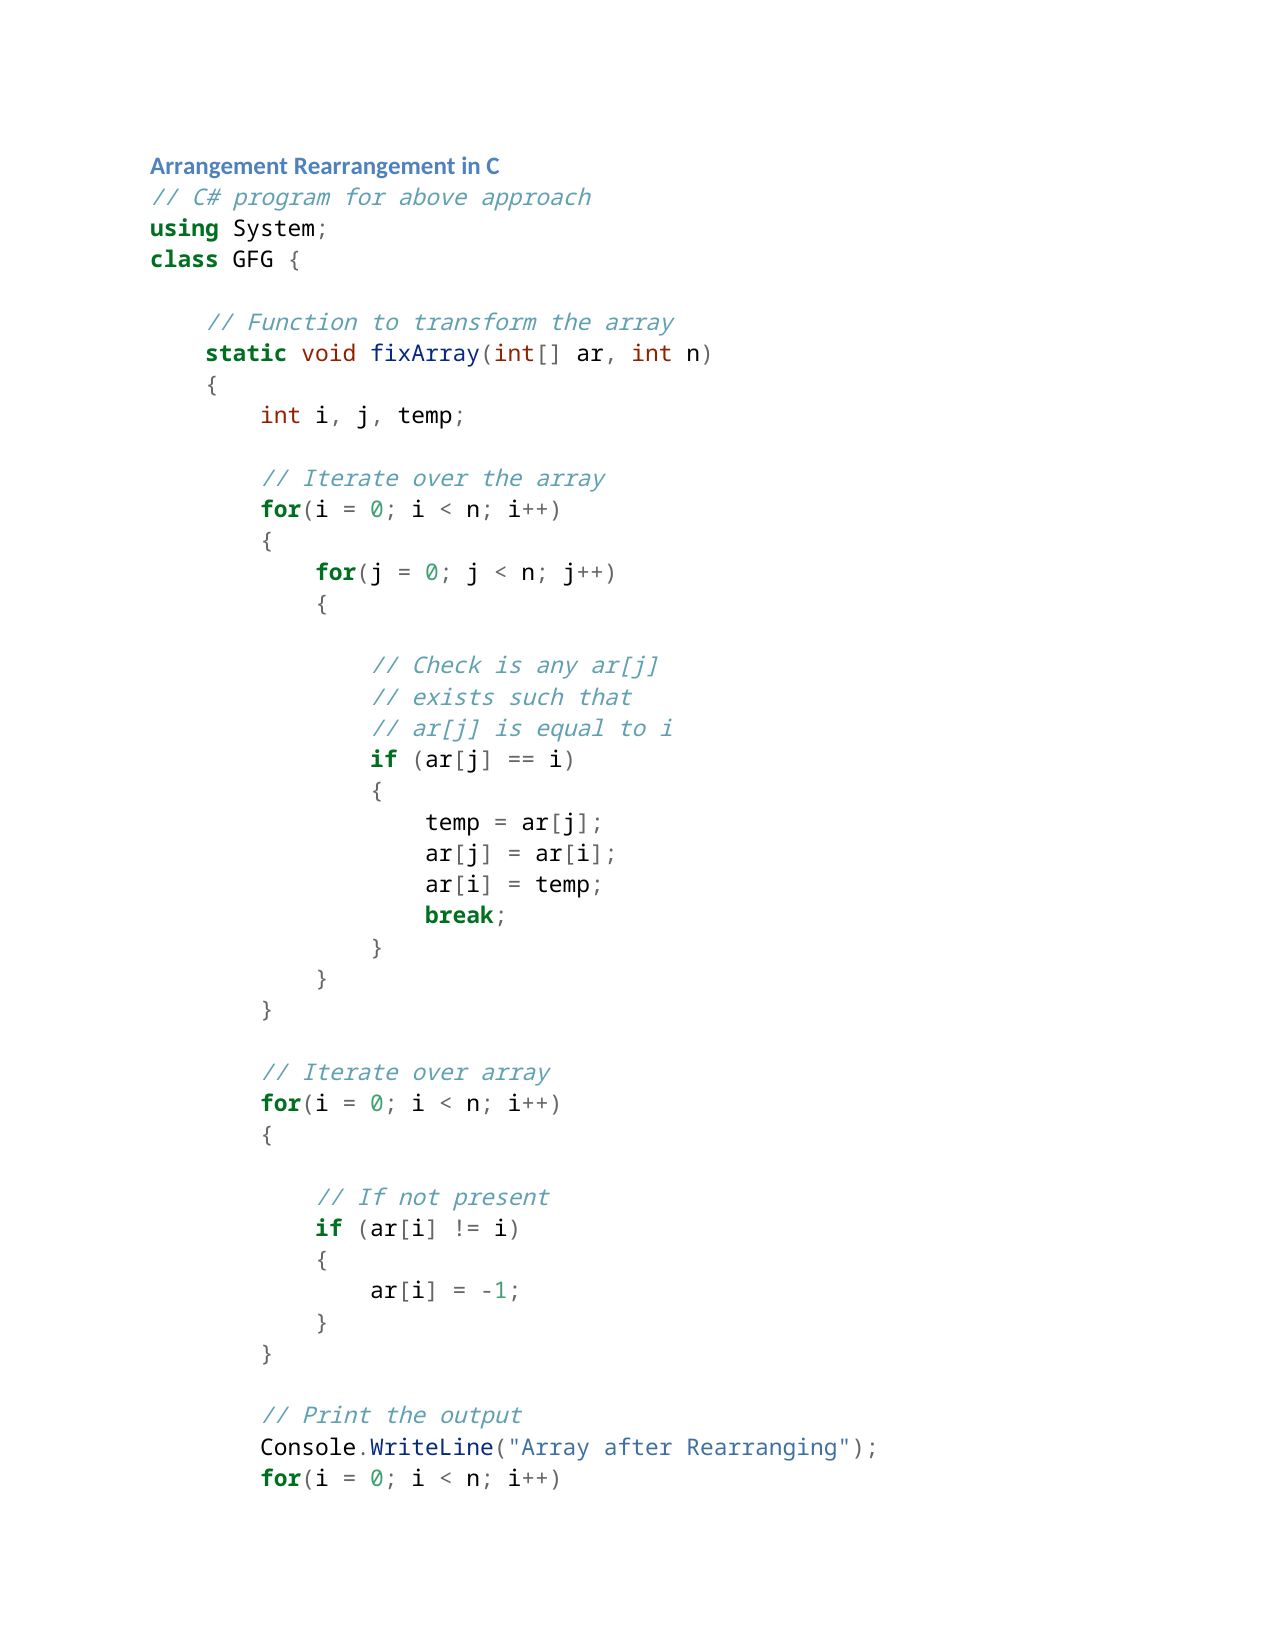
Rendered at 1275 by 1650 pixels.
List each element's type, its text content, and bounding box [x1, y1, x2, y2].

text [150, 181, 1125, 1493]
subtitle Arrangement Rearrangement in C [150, 150, 1125, 181]
